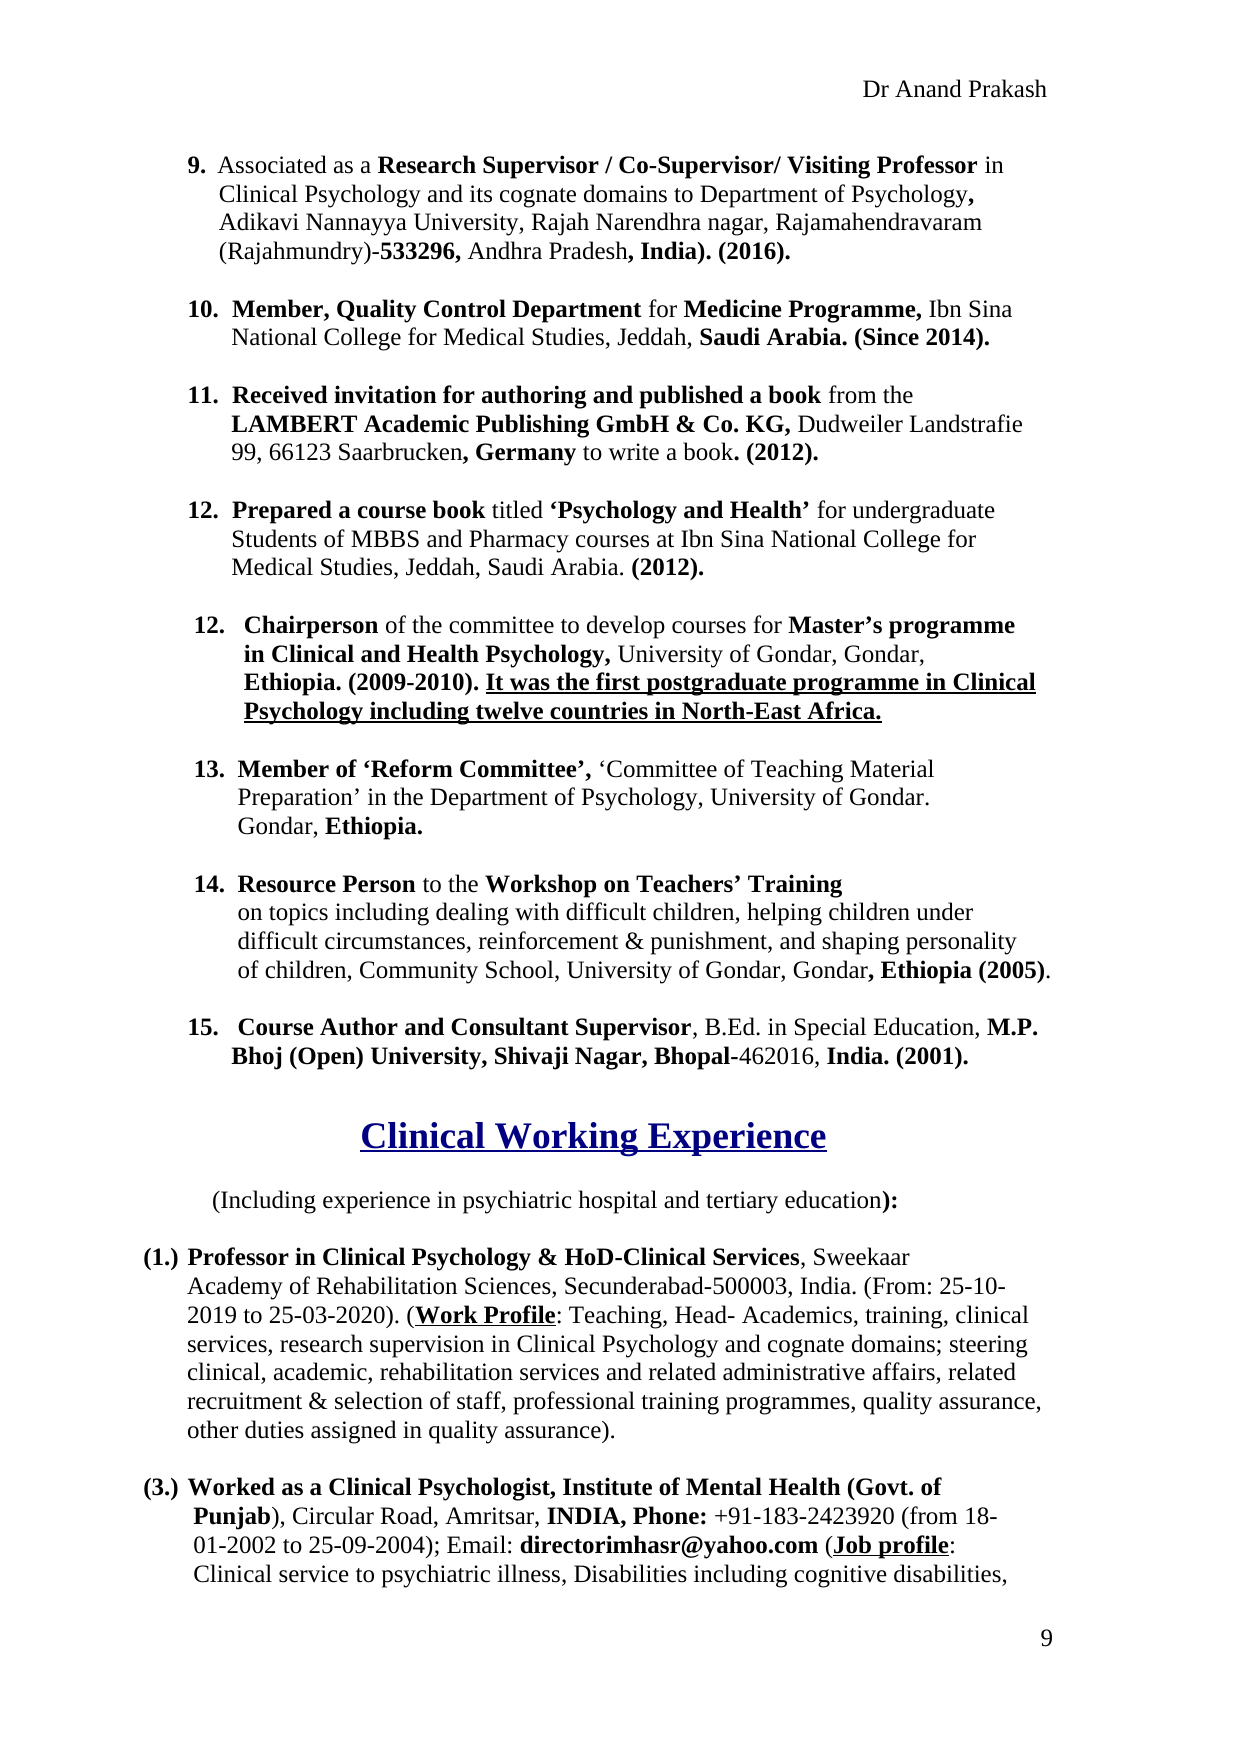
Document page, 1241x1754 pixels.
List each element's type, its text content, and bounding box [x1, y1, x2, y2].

text (Including experience in psychiatric hospital and tertiary education): [143, 1185, 1044, 1214]
text 14. Resource Person to the Workshop on Teachers’ Training [187, 869, 1053, 897]
list clinical, academic, rehabilitation services and related administrative affairs, related [143, 1357, 1073, 1386]
text 12. Chairperson of the committee to develop courses for Master’s programme [187, 610, 1053, 639]
text (Rajahmundry)-533296, Andhra Pradesh, India). (2016). [187, 236, 1053, 265]
text 01-2002 to 25-09-2004); Email: directorimhasr@yahoo.com (Job profile: [143, 1530, 1073, 1559]
list services, research supervision in Clinical Psychology and cognate domains; steering [143, 1329, 1073, 1357]
list Received invitation for authoring and published a book from the [187, 380, 1053, 409]
text Ethiopia. (2009-2010). It was the first postgraduate programme in Clinical [187, 667, 1053, 696]
text in Clinical and Health Psychology, University of Gondar, Gondar, [187, 639, 1053, 667]
text Students of MBBS and Pharmacy courses at Ibn Sina National College for [187, 524, 1053, 552]
list Worked as a Clinical Psychologist, Institute of Mental Health (Govt. of [143, 1472, 1073, 1501]
text Preparation’ in the Department of Psychology, University of Gondar. [187, 782, 1053, 811]
text Medical Studies, Jeddah, Saudi Arabia. (2012). [187, 552, 1053, 581]
list Professor in Clinical Psychology & HoD-Clinical Services, Sweekaar [143, 1242, 1073, 1271]
text Bhoj (Open) University, Shivaji Nagar, Bhopal-462016, India. (2001). [187, 1041, 1053, 1070]
text Clinical service to psychiatric illness, Disabilities including cognitive disabilities, [143, 1559, 1073, 1587]
text 13. Member of ‘Reform Committee’, ‘Committee of Teaching Material [187, 754, 1053, 782]
text Gondar, Ethiopia. [187, 811, 1053, 840]
list 2019 to 25-03-2020). (Work Profile: Teaching, Head- Academics, training, clinical [143, 1300, 1073, 1329]
list Associated as a Research Supervisor / Co-Supervisor/ Visiting Professor in [187, 150, 1053, 179]
text Clinical Psychology and its cognate domains to Department of Psychology, [187, 179, 1053, 207]
text Psychology including twelve countries in North-East Africa. [187, 696, 1053, 725]
text Adikavi Nannayya University, Rajah Narendhra nagar, Rajamahendravaram [187, 207, 1053, 236]
text Clinical Working Experience [143, 1113, 1044, 1156]
list Prepared a course book titled ‘Psychology and Health’ for undergraduate [187, 495, 1053, 524]
text on topics including dealing with difficult children, helping children under [187, 897, 1053, 926]
list other duties assigned in quality assurance). [143, 1415, 1073, 1444]
text National College for Medical Studies, Jeddah, Saudi Arabia. (Since 2014). [187, 322, 1053, 351]
text 15. Course Author and Consultant Supervisor, B.Ed. in Special Education, M.P. [187, 1012, 1053, 1041]
text of children, Community School, University of Gondar, Gondar, Ethiopia (2005). [187, 955, 1053, 984]
text difficult circumstances, reinforcement & punishment, and shaping personality [187, 926, 1053, 955]
list Academy of Rehabilitation Sciences, Secunderabad-500003, India. (From: 25-10- [143, 1271, 1073, 1300]
list recruitment & selection of staff, professional training programmes, quality assurance, [143, 1386, 1073, 1415]
text 99, 66123 Saarbrucken, Germany to write a book. (2012). [187, 437, 1053, 466]
list Member, Quality Control Department for Medicine Programme, Ibn Sina [187, 294, 1053, 322]
text Punjab), Circular Road, Amritsar, INDIA, Phone: +91-183-2423920 (from 18- [143, 1501, 1073, 1530]
text LAMBERT Academic Publishing GmbH & Co. KG, Dudweiler Landstrafie [187, 409, 1053, 437]
